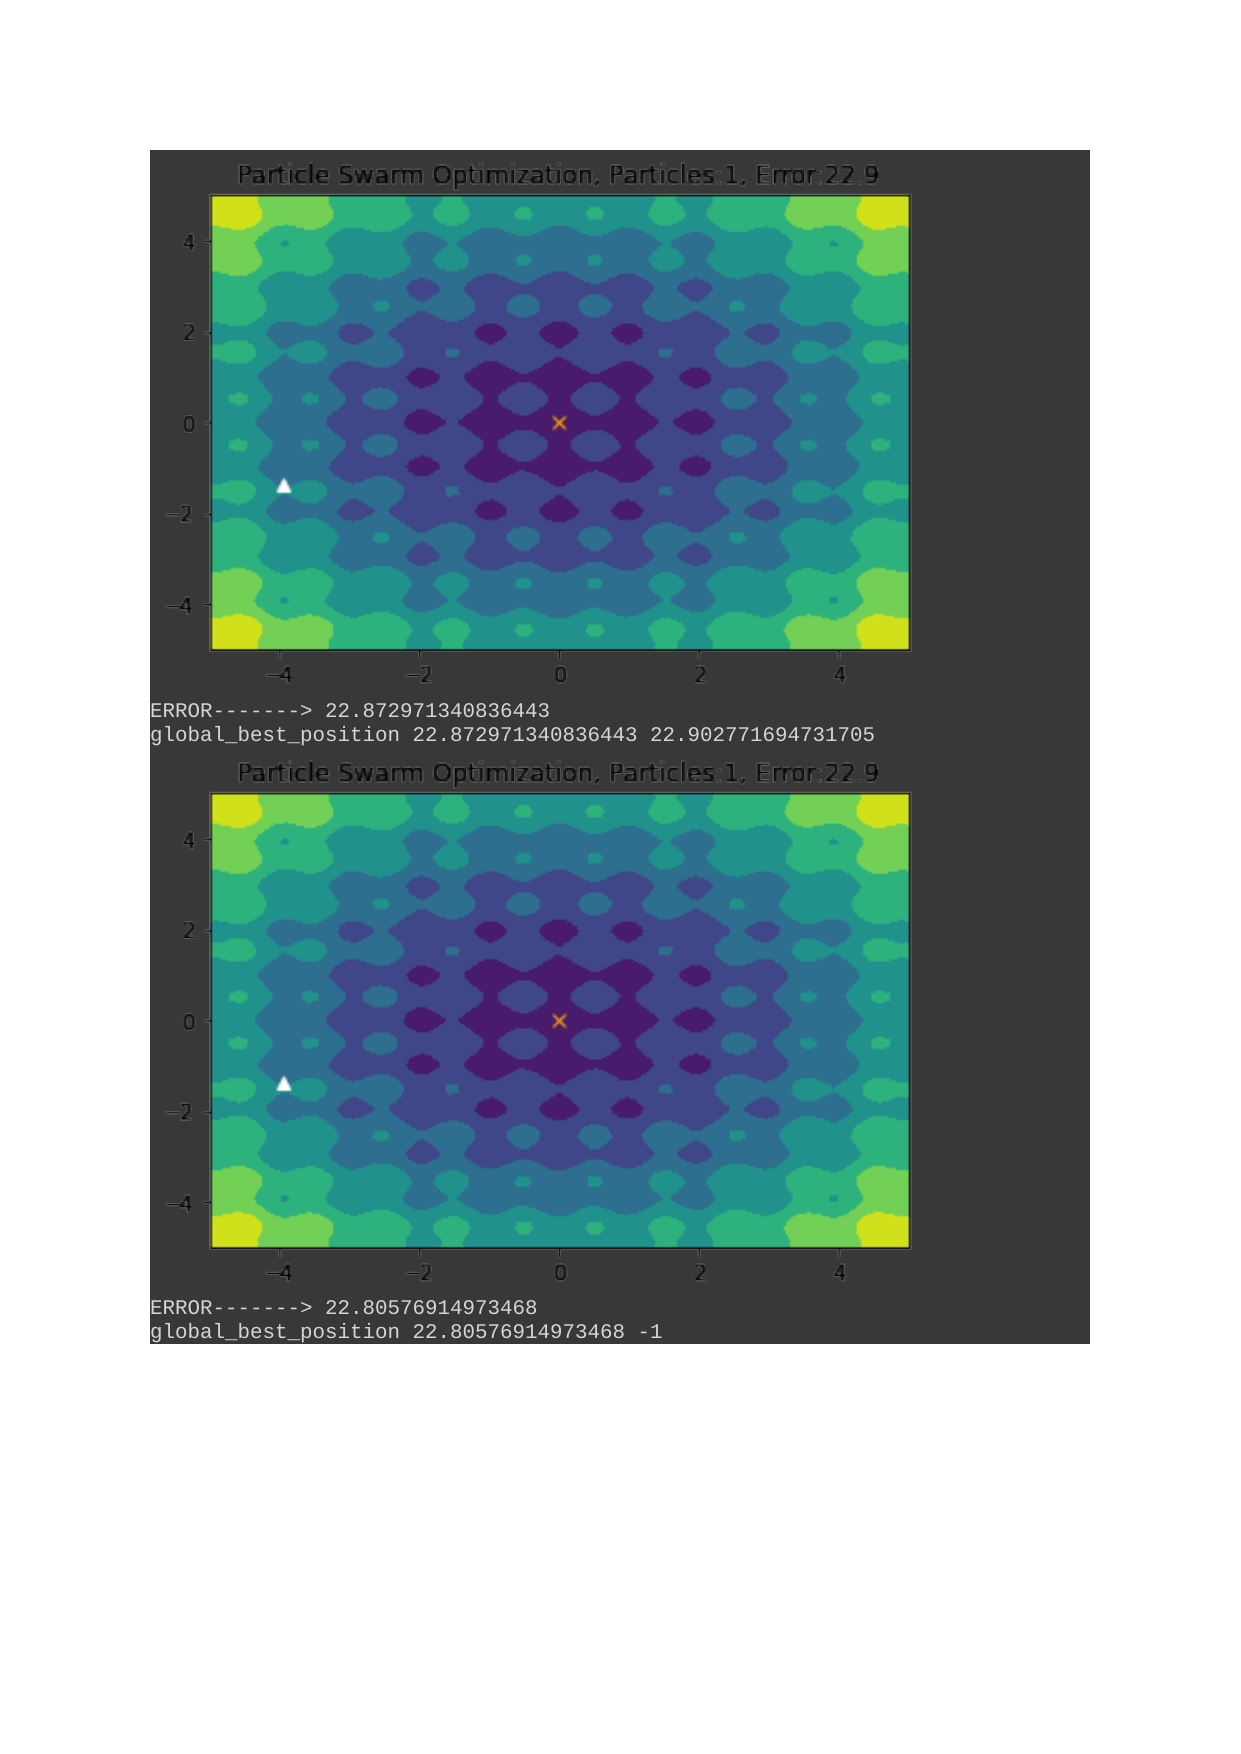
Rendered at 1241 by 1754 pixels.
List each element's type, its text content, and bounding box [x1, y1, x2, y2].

text ERROR-------> 22.80576914973468 [150, 1297, 1090, 1321]
text ERROR-------> 22.872971340836443 [150, 700, 1090, 724]
text global_best_position 22.872971340836443 22.902771694731705 [150, 724, 1090, 747]
picture [150, 150, 922, 700]
text global_best_position 22.80576914973468 -1 [150, 1321, 1090, 1344]
picture [150, 747, 922, 1298]
